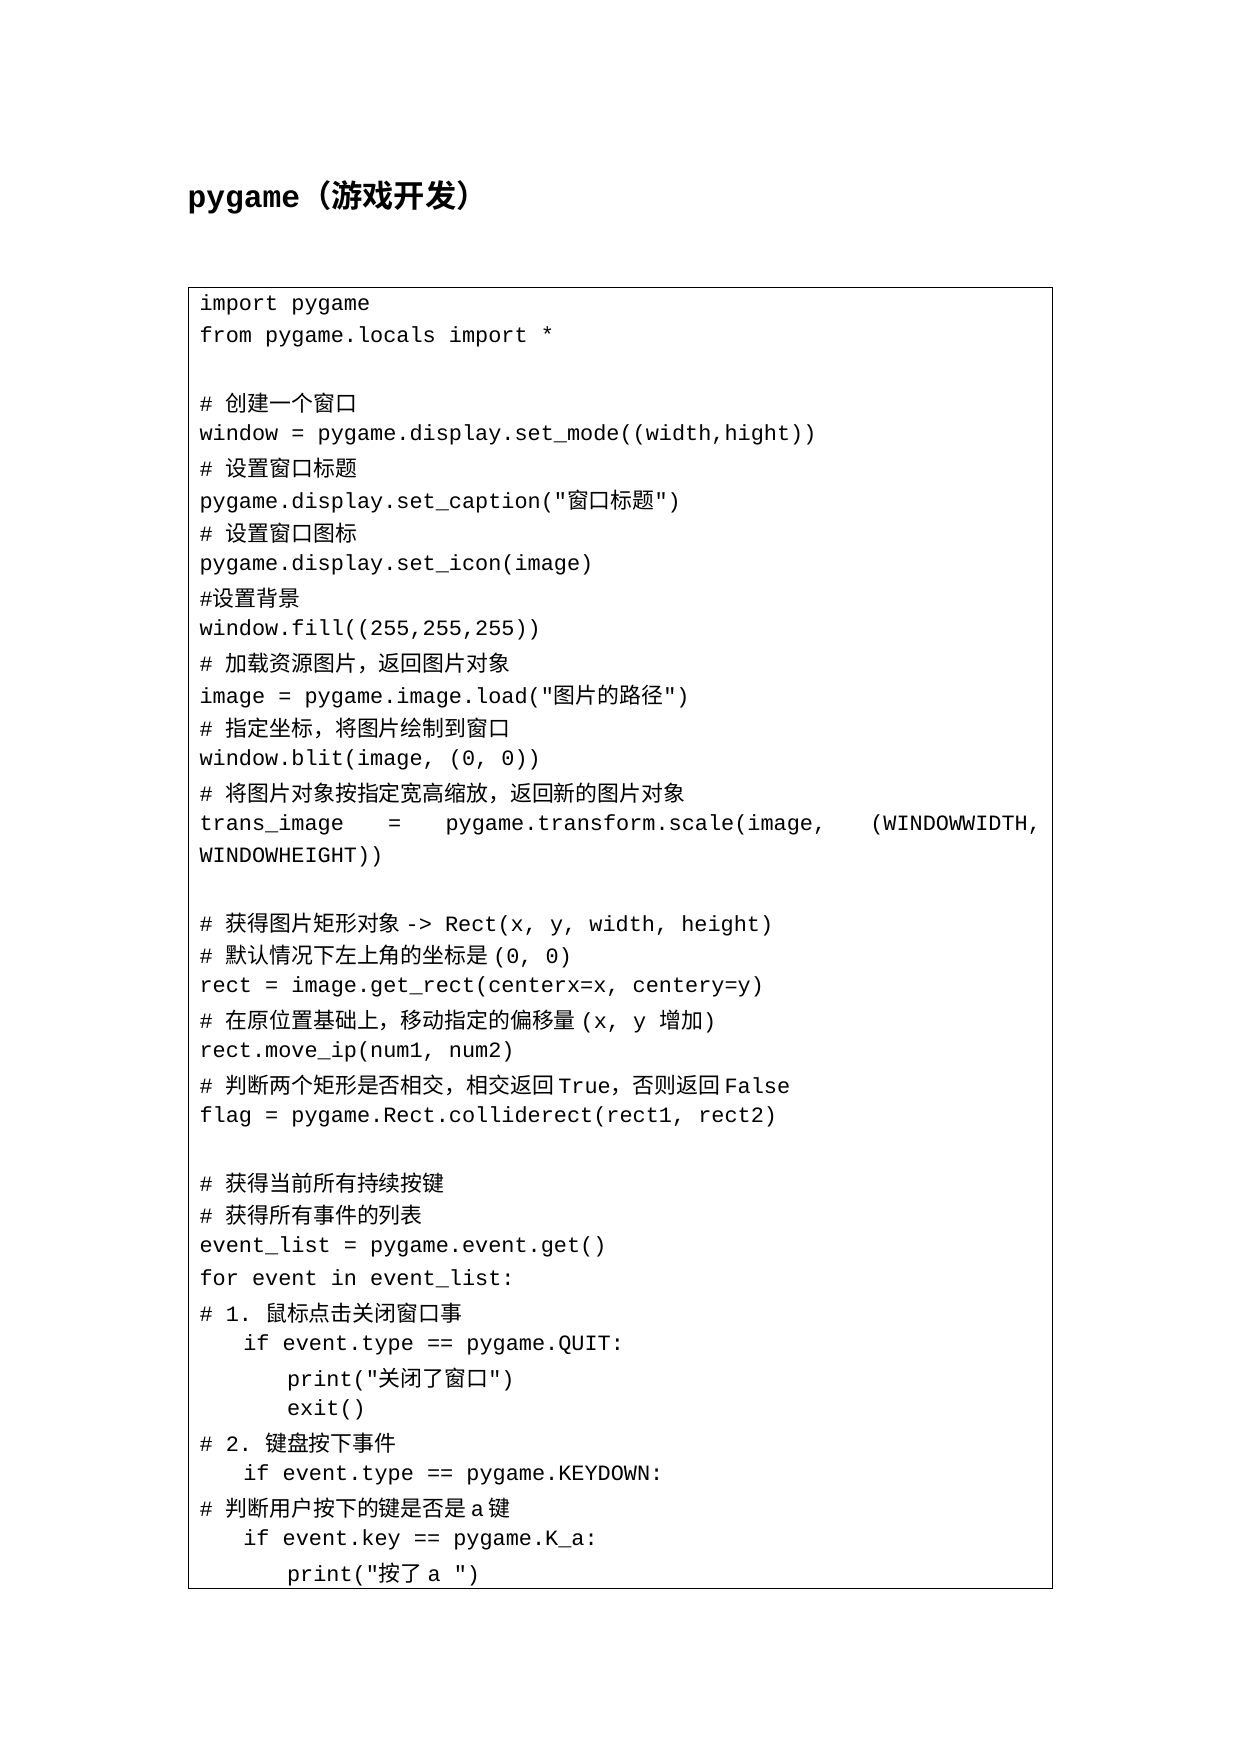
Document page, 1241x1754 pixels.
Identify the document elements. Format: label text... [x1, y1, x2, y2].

subtitle pygame（游戏开发） [187, 162, 1053, 227]
